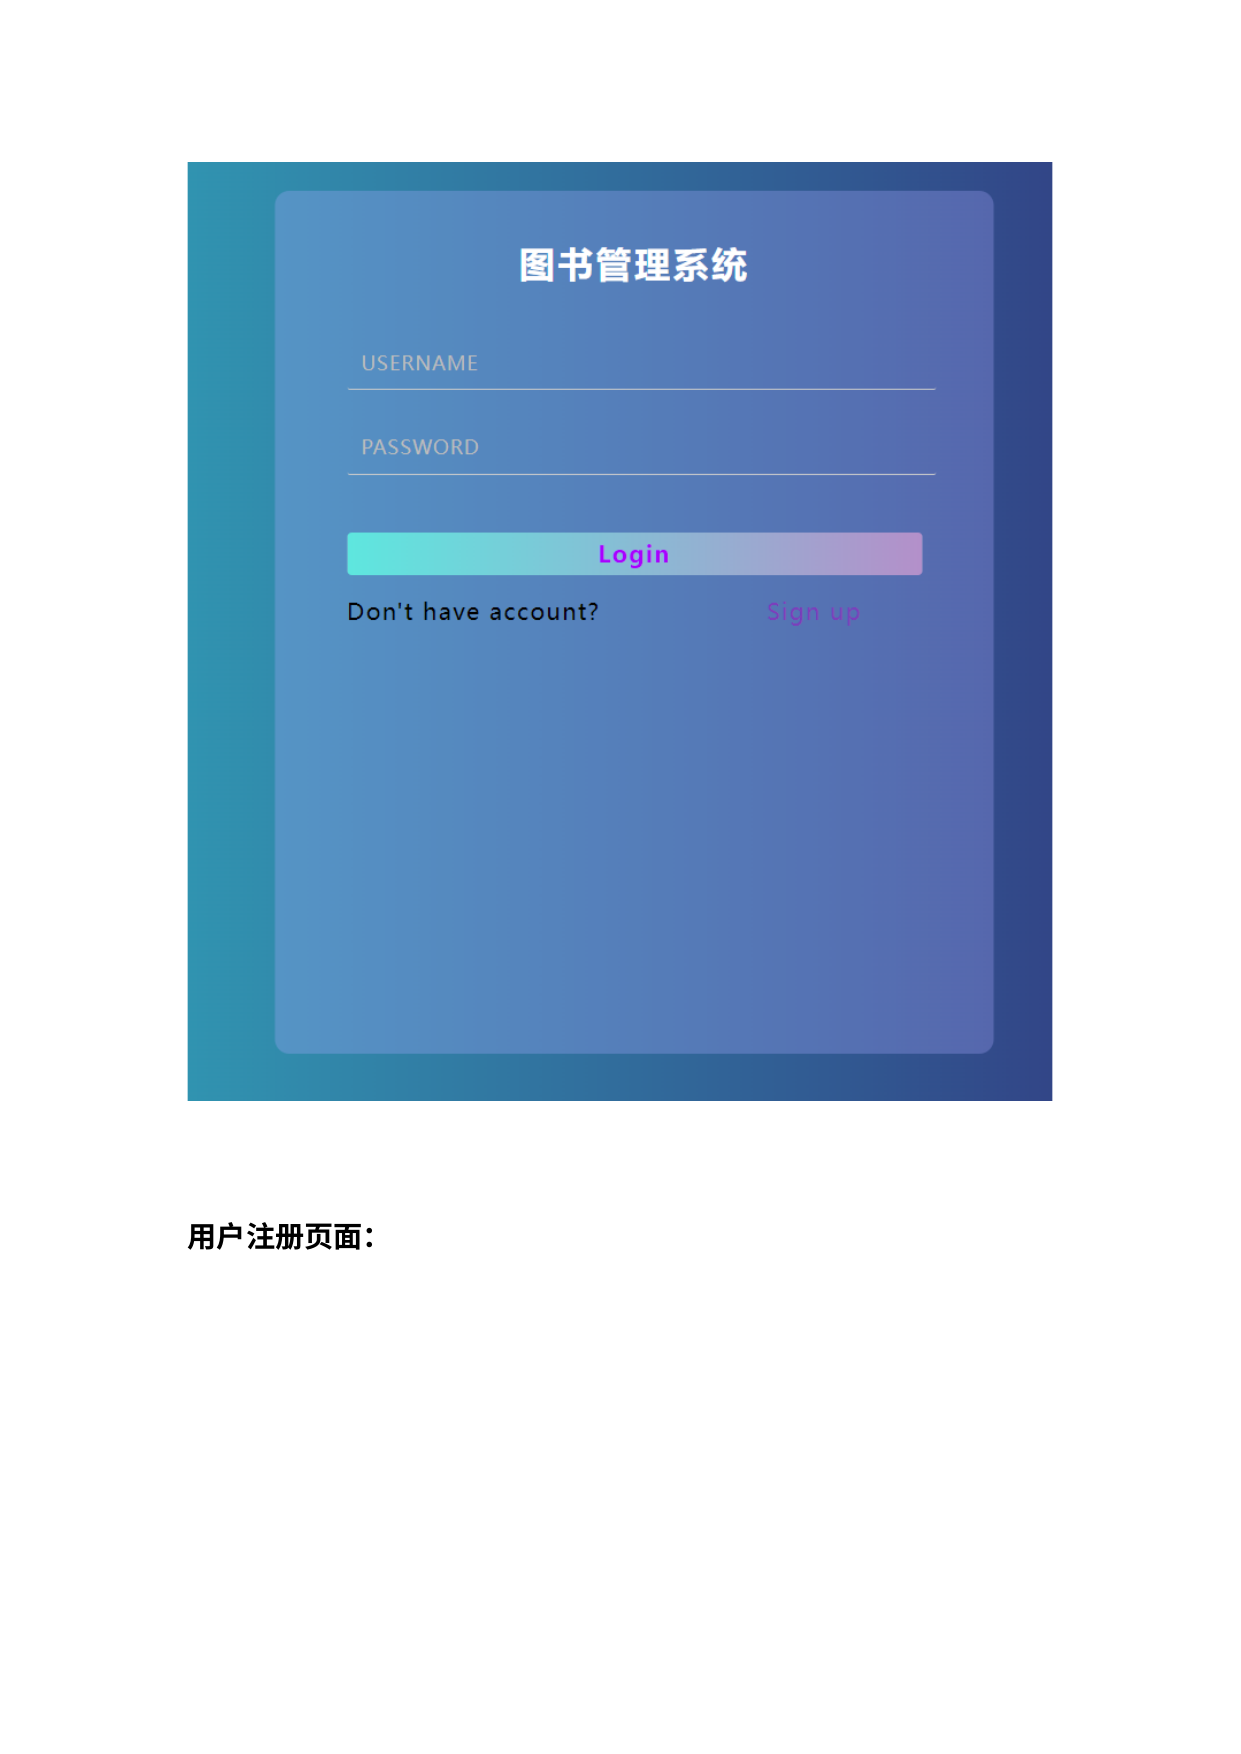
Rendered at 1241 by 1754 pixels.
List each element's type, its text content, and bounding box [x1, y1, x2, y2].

picture [187, 162, 1053, 1101]
text 用户注册页面： [187, 1202, 1053, 1267]
